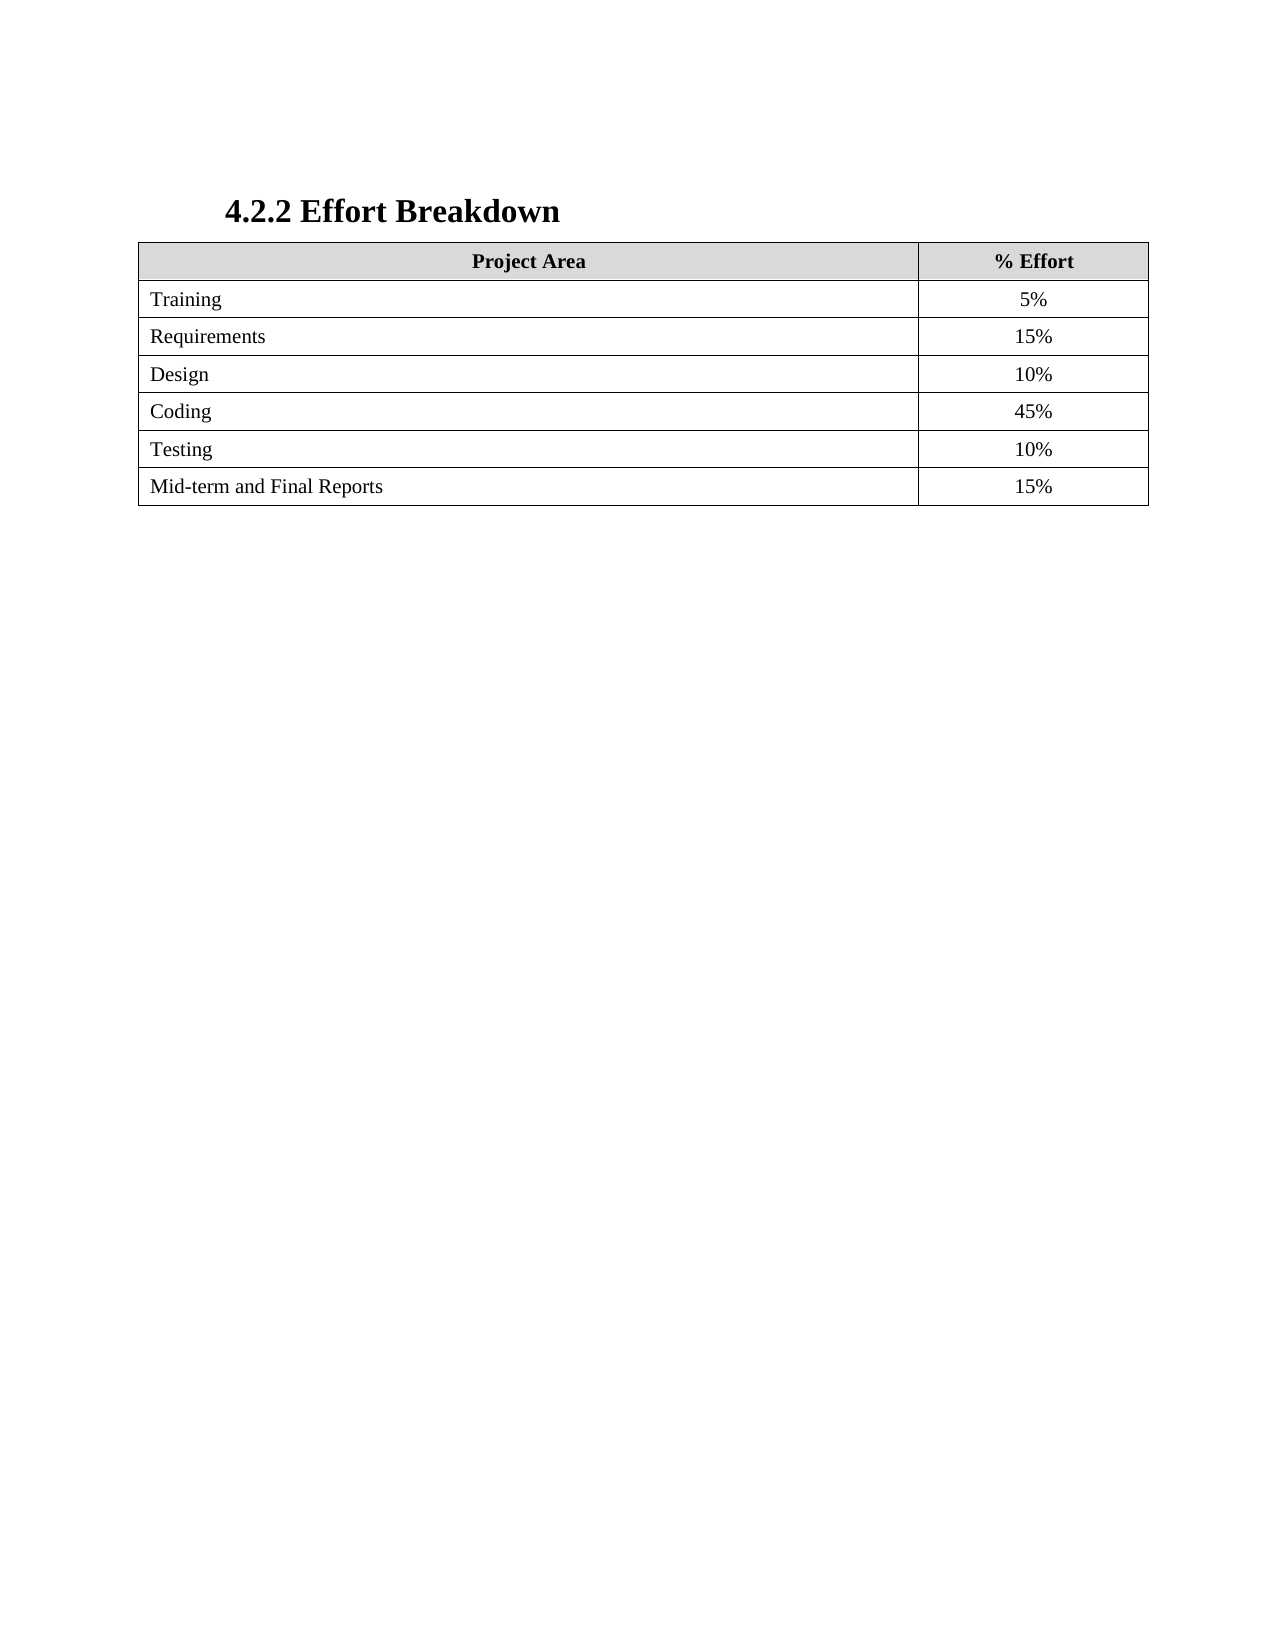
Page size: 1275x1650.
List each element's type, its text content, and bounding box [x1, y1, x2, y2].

table_header Project Area [139, 243, 918, 279]
table_cell 15% [919, 468, 1148, 504]
table_cell Testing [139, 431, 918, 467]
table_header % Effort [919, 243, 1148, 279]
table_cell 10% [919, 356, 1148, 392]
table_cell Mid-term and Final Reports [139, 468, 918, 504]
table_cell Coding [139, 393, 918, 429]
table_cell Design [139, 356, 918, 392]
table_cell Training [139, 281, 918, 317]
text 4.2.2 Effort Breakdown [150, 191, 1125, 229]
table_cell 15% [919, 318, 1148, 354]
table_cell 5% [919, 281, 1148, 317]
table_cell 45% [919, 393, 1148, 429]
table_cell Requirements [139, 318, 918, 354]
table_cell 10% [919, 431, 1148, 467]
